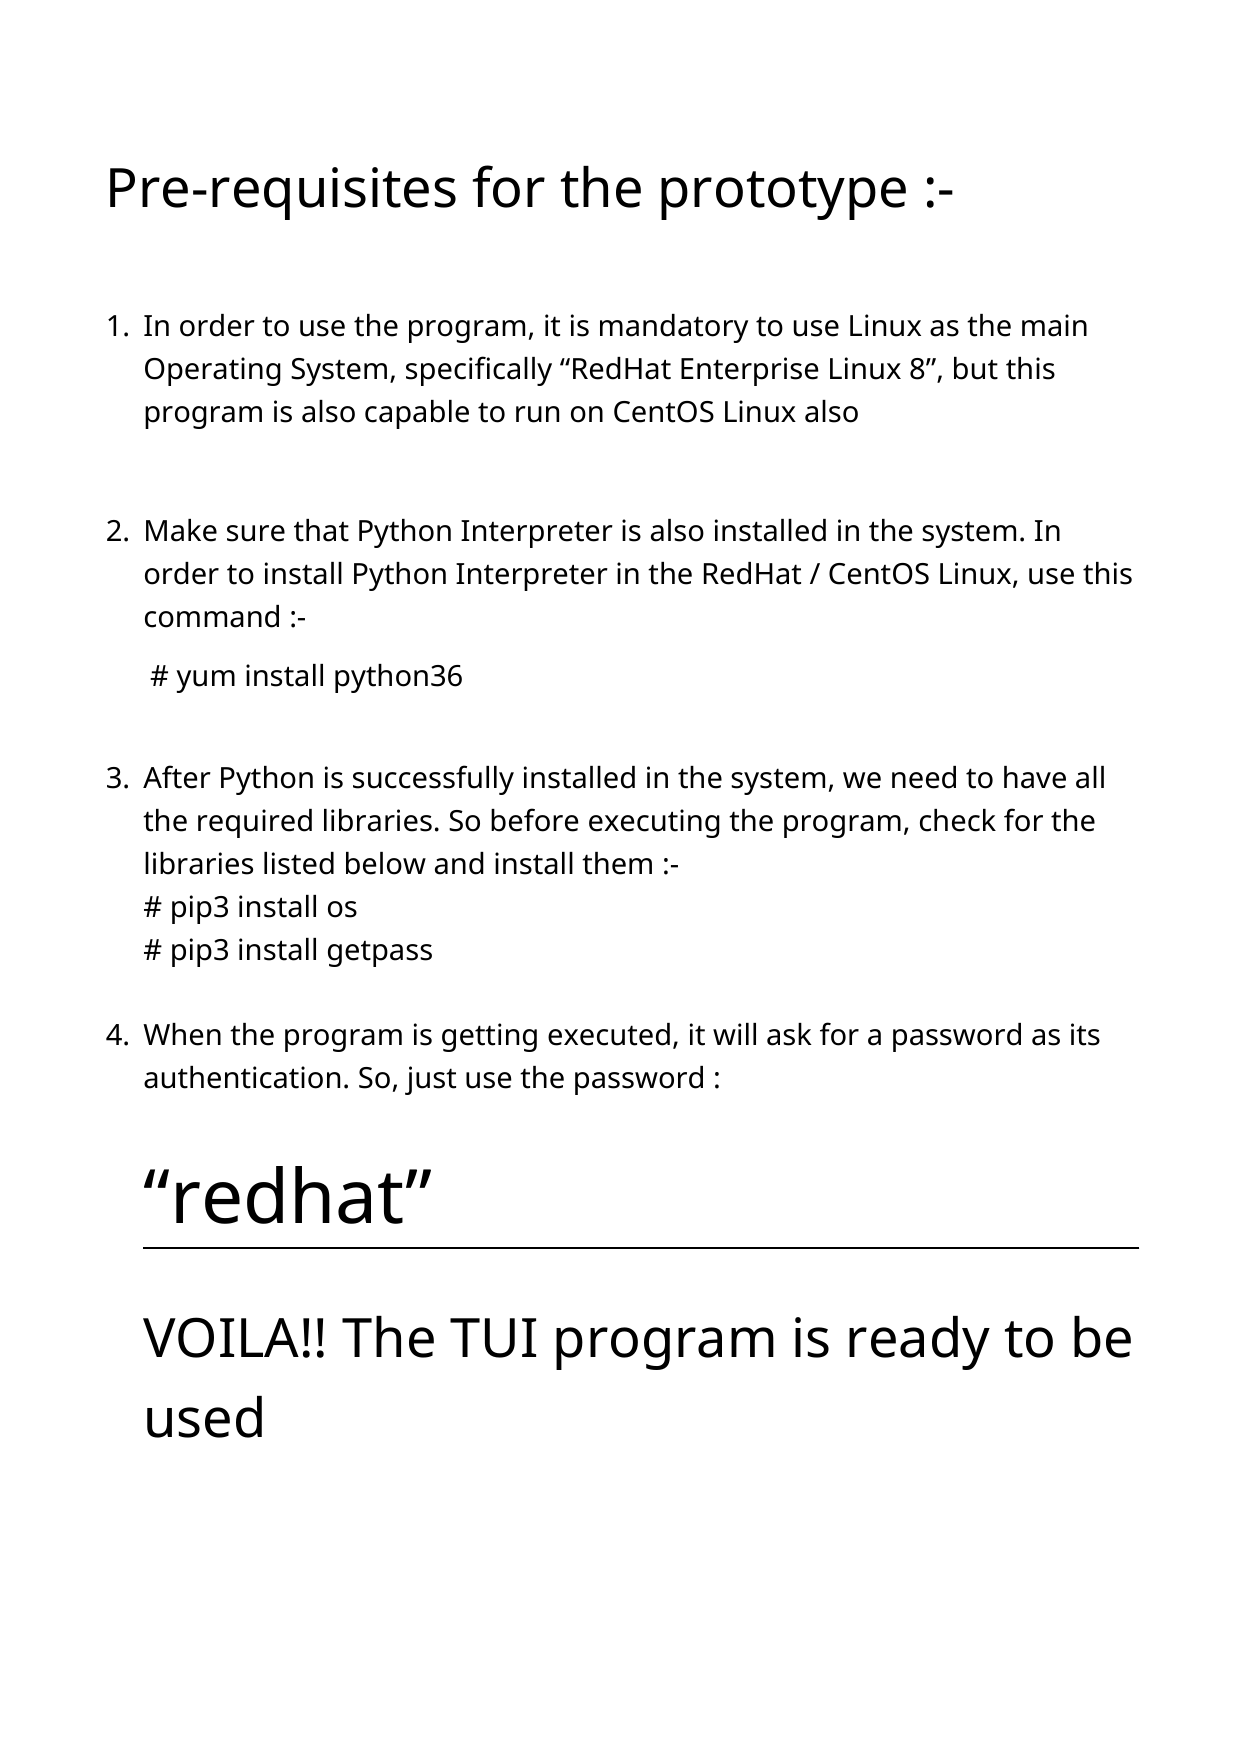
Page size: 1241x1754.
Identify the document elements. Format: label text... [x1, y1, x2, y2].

list When the program is getting executed, it will ask for a password as its authentication. So, just use the password : [106, 1014, 1139, 1097]
list After Python is successfully installed in the system, we need to have all the required libraries. So before executing the program, check for the libraries listed below and install them :- [106, 758, 1139, 883]
list # pip3 install getpass [143, 929, 1139, 969]
text Pre-requisites for the prototype :- [106, 150, 1139, 224]
list VOILA!! The TUI program is ready to be used [143, 1300, 1139, 1453]
list Make sure that Python Interpreter is also installed in the system. In order to install Python Interpreter in the RedHat / CentOS Linux, use this command :- [106, 510, 1139, 636]
text # yum install python36 [150, 655, 1139, 695]
list # pip3 install os [143, 886, 1139, 926]
list In order to use the program, it is mandatory to use Linux as the main Operating System, specifically “RedHat Enterprise Linux 8”, but this program is also capable to run on CentOS Linux also [106, 306, 1139, 431]
list “redhat” [143, 1143, 1139, 1247]
